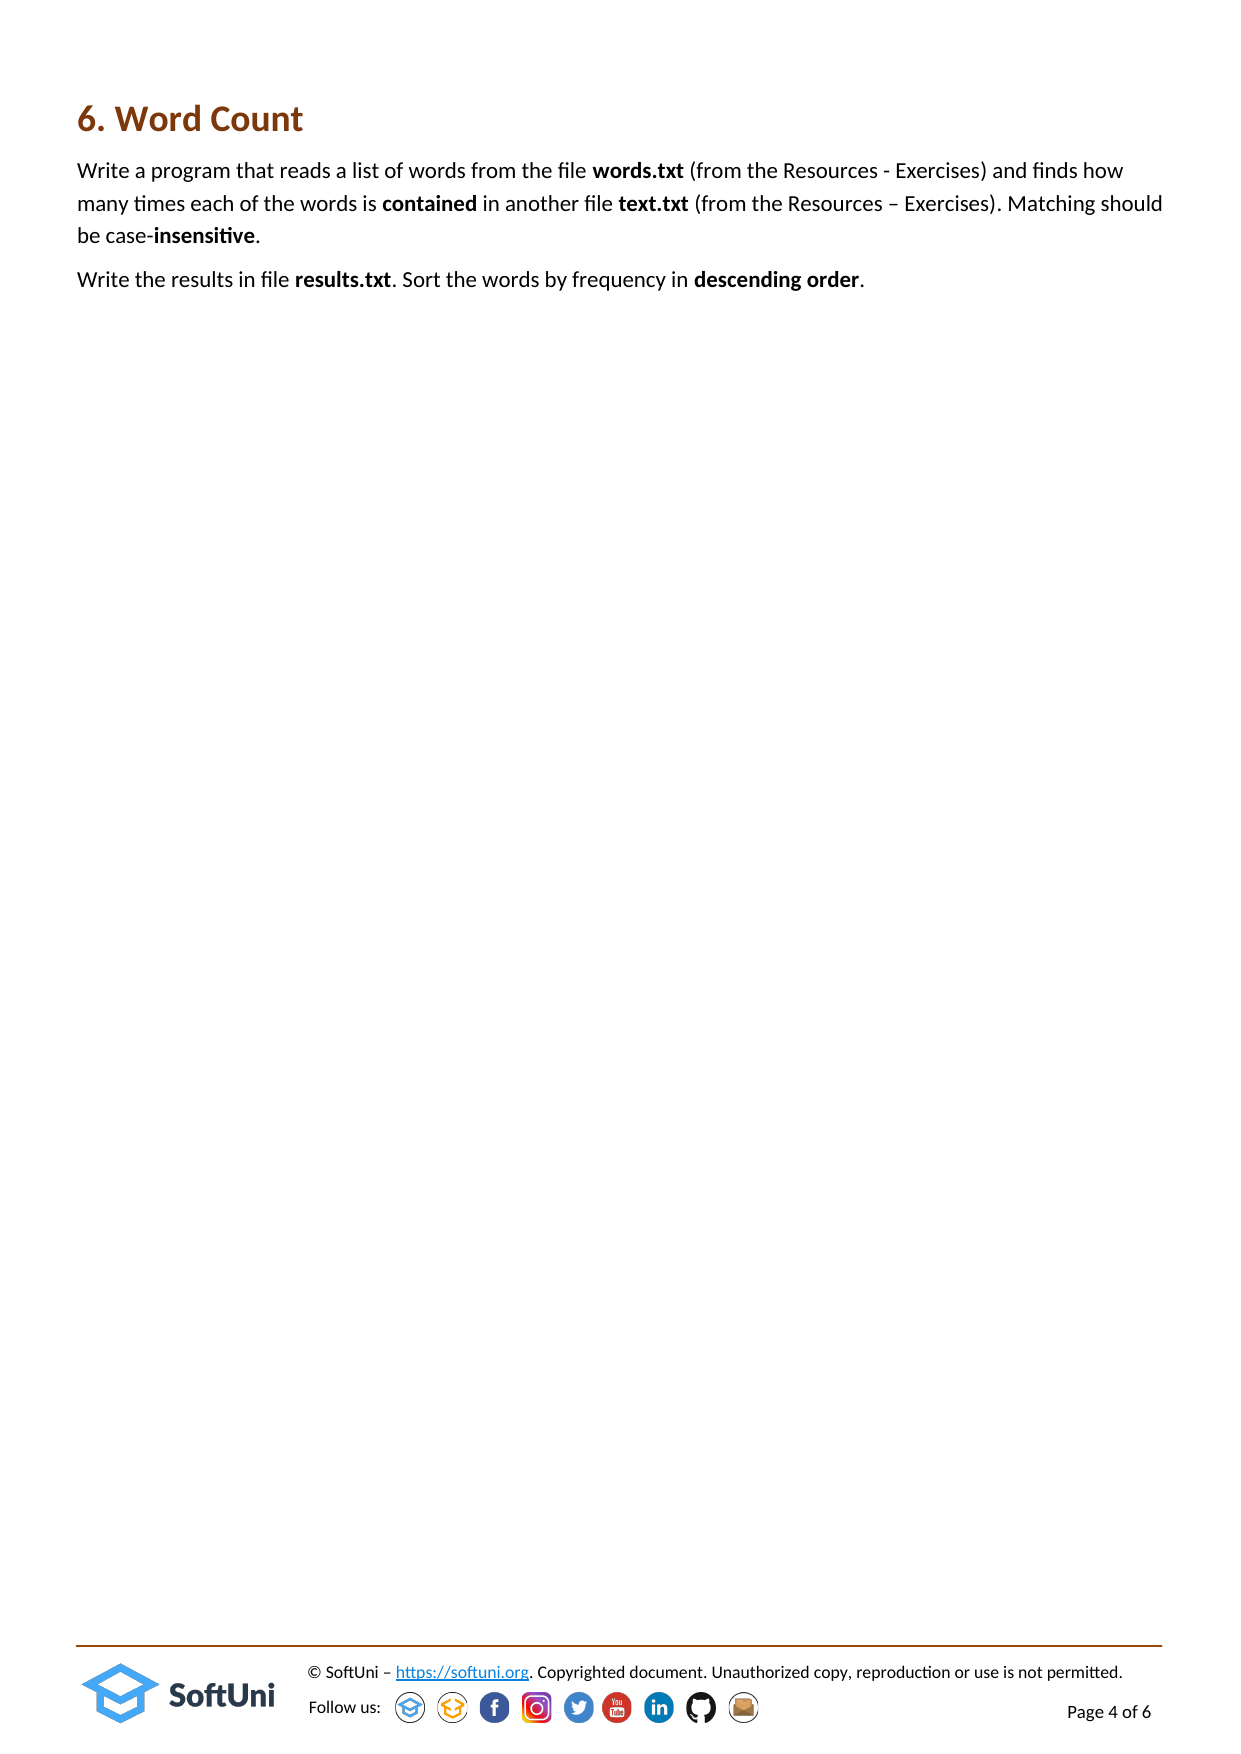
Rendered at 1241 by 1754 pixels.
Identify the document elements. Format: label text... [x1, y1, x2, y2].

picture [665, 1714, 674, 1723]
picture [395, 1692, 425, 1723]
picture [75, 1658, 281, 1729]
picture [644, 1692, 653, 1701]
text Write the results in file results.txt. Sort the words by frequency in descending order. [77, 266, 1163, 293]
picture [728, 1692, 759, 1723]
subtitle Word Count [77, 95, 1163, 141]
text Write a program that reads a list of words from the file words.txt (from the Resources - Exercises) and finds how many times each of the words is contained in another file text.txt (from the Resources – Exercises). Matching should be case-insensitive. [77, 156, 1163, 249]
picture [437, 1692, 468, 1723]
picture [686, 1692, 716, 1723]
picture [658, 1705, 667, 1714]
picture [522, 1692, 552, 1723]
picture [644, 1714, 653, 1723]
picture [602, 1692, 632, 1723]
picture [479, 1692, 510, 1723]
picture [665, 1692, 674, 1701]
picture [564, 1692, 594, 1723]
